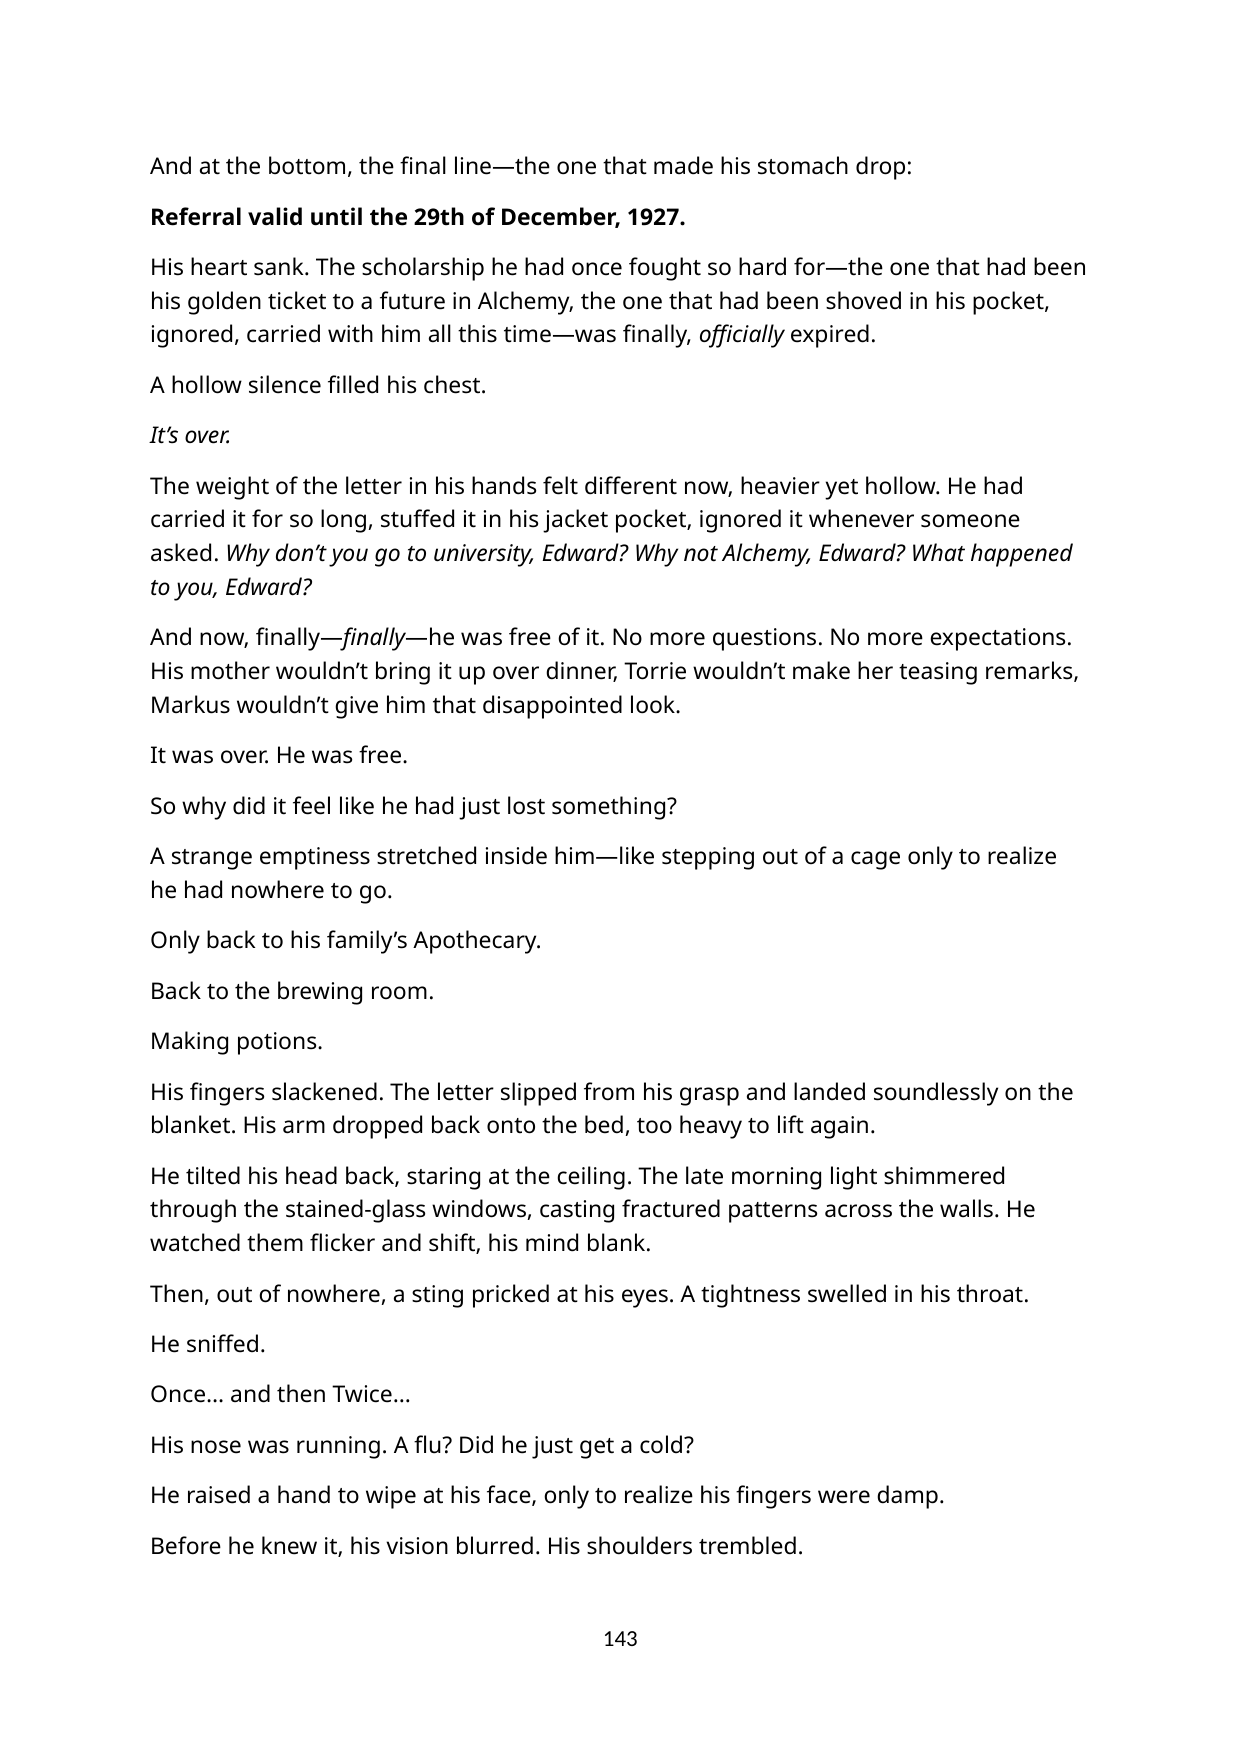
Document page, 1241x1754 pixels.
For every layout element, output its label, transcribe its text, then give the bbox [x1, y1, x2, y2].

text It was over. He was free. [150, 739, 1090, 770]
text A hollow silence filled his chest. [150, 369, 1090, 400]
text It’s over. [150, 419, 1090, 450]
text A strange emptiness stretched inside him—like stepping out of a cage only to realize he had nowhere to go. [150, 840, 1090, 905]
text His fingers slackened. The letter slipped from his grasp and landed soundlessly on the blanket. His arm dropped back onto the bed, too heavy to lift again. [150, 1075, 1090, 1140]
text And at the bottom, the final line—the one that made his stomach drop: [150, 150, 1090, 181]
text He sniffed. [150, 1328, 1090, 1359]
text Back to the brewing room. [150, 974, 1090, 1006]
text He raised a hand to wipe at his face, only to realize his fingers were damp. [150, 1479, 1090, 1510]
text Making potions. [150, 1025, 1090, 1056]
text Once… and then Twice… [150, 1378, 1090, 1409]
text Before he knew it, his vision blurred. His shoulders trembled. [150, 1529, 1090, 1561]
text His nose was running. A flu? Did he just get a cold? [150, 1429, 1090, 1460]
text His heart sank. The scholarship he had once fought so hard for—the one that had been his golden ticket to a future in Alchemy, the one that had been shoved in his pocket, ignored, carried with him all this time—was finally, officially expired. [150, 251, 1090, 349]
text Referral valid until the 29th of December, 1927. [150, 200, 1090, 232]
text Only back to his family’s Apothecary. [150, 924, 1090, 955]
text So why did it feel like he had just lost something? [150, 789, 1090, 821]
text He tilted his head back, staring at the ceiling. The late morning light shimmered through the stained-glass windows, casting fractured patterns across the walls. He watched them flicker and shift, his mind blank. [150, 1159, 1090, 1258]
text And now, finally—finally—he was free of it. No more questions. No more expectations. His mother wouldn’t bring it up over dinner, Torrie wouldn’t make her teasing remarks, Markus wouldn’t give him that disappointed look. [150, 621, 1090, 720]
text The weight of the letter in his hands felt different now, heavier yet hollow. He had carried it for so long, stuffed it in his jacket pocket, ignored it whenever someone asked. Why don’t you go to university, Edward? Why not Alchemy, Edward? What happened to you, Edward? [150, 469, 1090, 602]
text Then, out of nowhere, a sting pricked at his eyes. A tightness swelled in his throat. [150, 1277, 1090, 1309]
